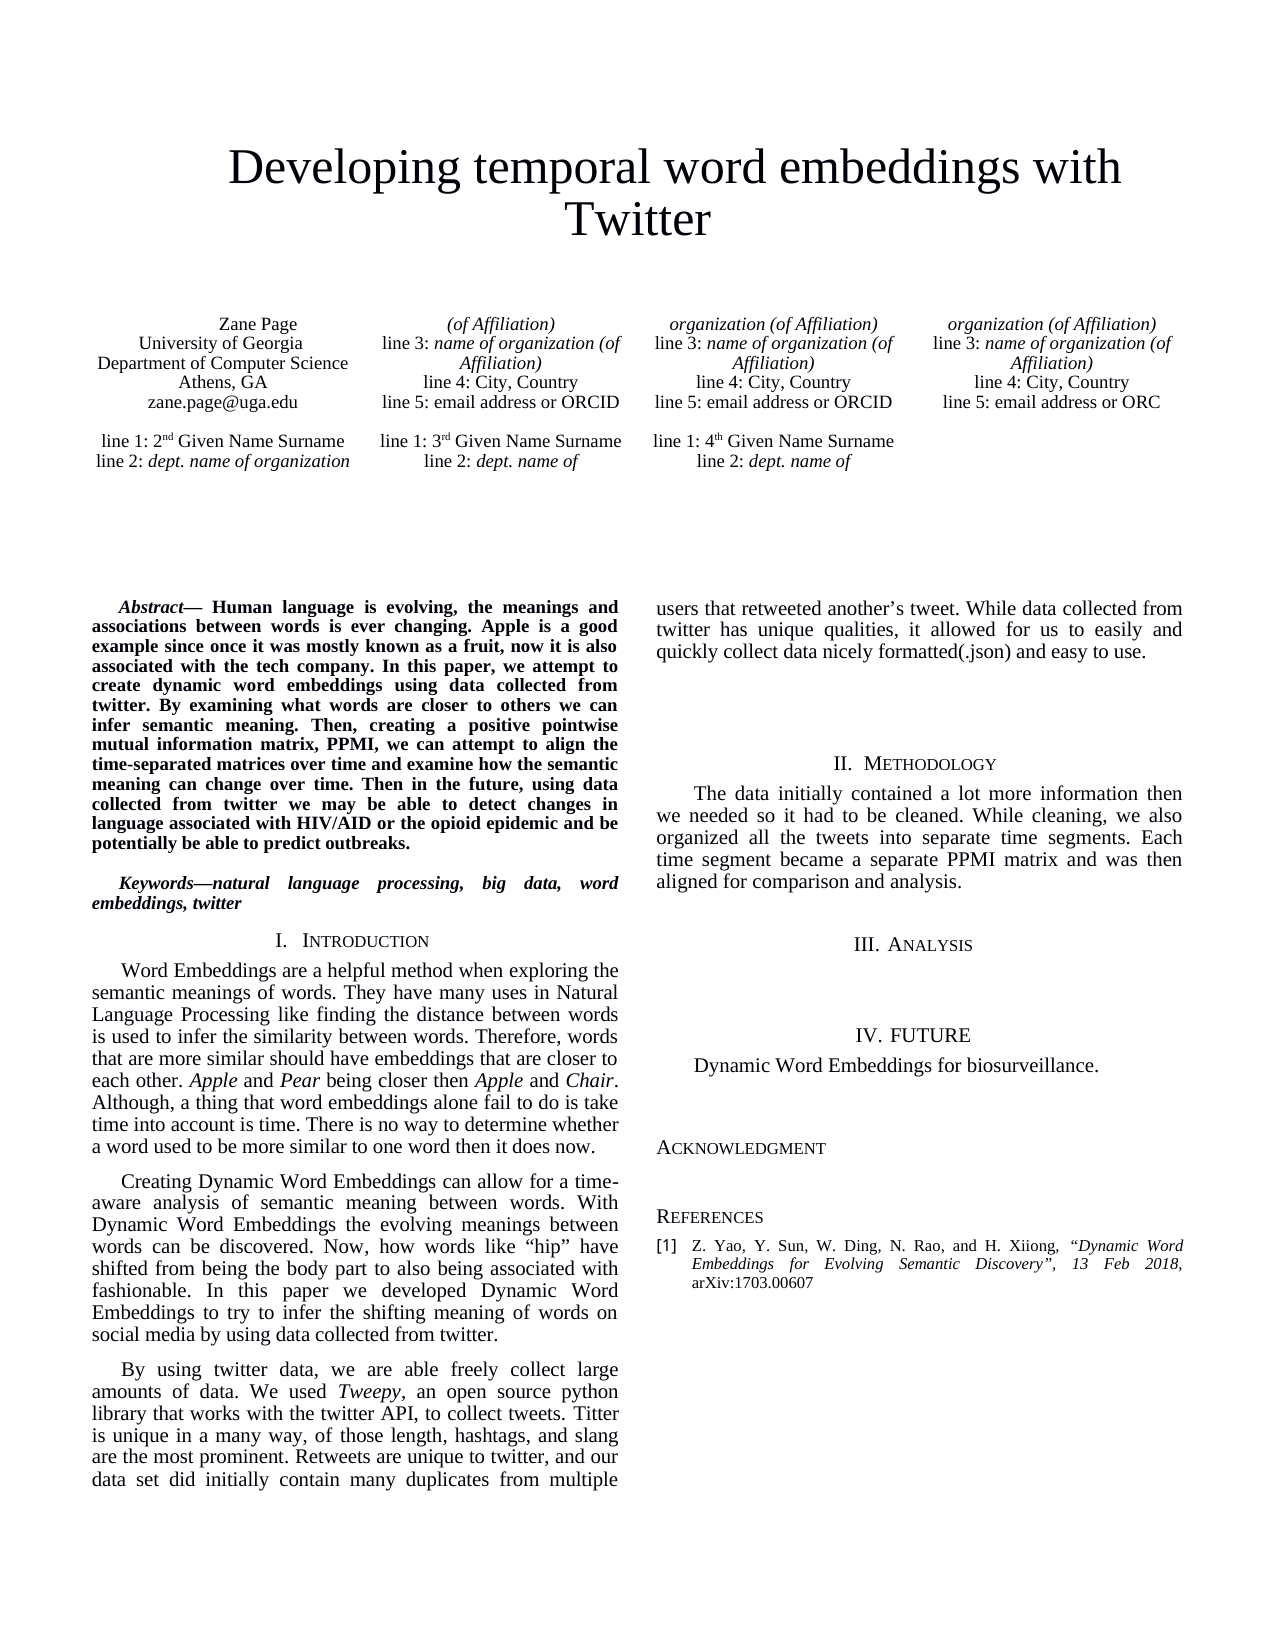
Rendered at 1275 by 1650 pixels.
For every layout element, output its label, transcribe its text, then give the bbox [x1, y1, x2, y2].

text Zane Page University of Georgia Department of Computer Science Athens, GA zane.page@uga.edu line 1: 2nd Given Name Surname line 2: dept. name of organization (of Affiliation) line 3: name of organization (of Affiliation) line 4: City, Country line 5: email address or ORCID line 1: 3rd Given Name Surname line 2: dept. name of organization (of Affiliation) line 3: name of organization (of Affiliation) line 4: City, Country line 5: email address or ORCID line 1: 4th Given Name Surname line 2: dept. name of organization (of Affiliation) line 3: name of organization (of Affiliation) line 4: City, Country line 5: email address or ORC [647, 314, 899, 472]
text Zane Page University of Georgia Department of Computer Science Athens, GA zane.page@uga.edu line 1: 2nd Given Name Surname line 2: dept. name of organization (of Affiliation) line 3: name of organization (of Affiliation) line 4: City, Country line 5: email address or ORCID line 1: 3rd Given Name Surname line 2: dept. name of organization (of Affiliation) line 3: name of organization (of Affiliation) line 4: City, Country line 5: email address or ORCID line 1: 4th Given Name Surname line 2: dept. name of organization (of Affiliation) line 3: name of organization (of Affiliation) line 4: City, Country line 5: email address or ORC [375, 314, 627, 472]
text By using twitter data, we are able freely collect large amounts of data. We used Tweepy, an open source python library that works with the twitter API, to collect tweets. Titter is unique in a many way, of those length, hashtags, and slang are the most prominent. Retweets are unique to twitter, and our data set did initially contain many duplicates from multiple users that retweeted another’s tweet. While data collected from twitter has unique qualities, it allowed for us to easily and quickly collect data nicely formatted(.json) and easy to use. [656, 597, 1183, 663]
text Dynamic Word Embeddings for biosurveillance. [656, 1055, 1183, 1077]
subtitle Methodology [656, 753, 1183, 775]
text Zane Page University of Georgia Department of Computer Science Athens, GA zane.page@uga.edu line 1: 2nd Given Name Surname line 2: dept. name of organization (of Affiliation) line 3: name of organization (of Affiliation) line 4: City, Country line 5: email address or ORCID line 1: 3rd Given Name Surname line 2: dept. name of organization (of Affiliation) line 3: name of organization (of Affiliation) line 4: City, Country line 5: email address or ORCID line 1: 4th Given Name Surname line 2: dept. name of organization (of Affiliation) line 3: name of organization (of Affiliation) line 4: City, Country line 5: email address or ORC [92, 314, 354, 472]
subtitle Introduction [92, 930, 619, 952]
text Keywords—natural language processing, big data, word embeddings, twitter [92, 874, 619, 913]
subtitle FUTURE [637, 1024, 1183, 1046]
subtitle Analysis [656, 934, 1183, 956]
text The data initially contained a lot more information then we needed so it had to be cleaned. While cleaning, we also organized all the tweets into separate time segments. Each time segment became a separate PPMI matrix and was then aligned for comparison and analysis. [656, 783, 1183, 893]
text Creating Dynamic Word Embeddings can allow for a time-aware analysis of semantic meaning between words. With Dynamic Word Embeddings the evolving meanings between words can be discovered. Now, how words like “hip” have shifted from being the body part to also being associated with fashionable. In this paper we developed Dynamic Word Embeddings to try to infer the shifting meaning of words on social media by using data collected from twitter. [92, 1171, 619, 1346]
list Z. Yao, Y. Sun, W. Ding, N. Rao, and H. Xiiong, “Dynamic Word Embeddings for Evolving Semantic Discovery”, 13 Feb 2018, arXiv:1703.00607 [656, 1236, 1183, 1292]
text Word Embeddings are a helpful method when exploring the semantic meanings of words. They have many uses in Natural Language Processing like finding the distance between words is used to infer the similarity between words. Therefore, words that are more similar should have embeddings that are closer to each other. Apple and Pear being closer then Apple and Chair. Although, a thing that word embeddings alone fail to do is take time into account is time. There is no way to determine whether a word used to be more similar to one word then it does now. [92, 960, 619, 1158]
text Abstract— Human language is evolving, the meanings and associations between words is ever changing. Apple is a good example since once it was mostly known as a fruit, now it is also associated with the tech company. In this paper, we attempt to create dynamic word embeddings using data collected from twitter. By examining what words are closer to others we can infer semantic meaning. Then, creating a positive pointwise mutual information matrix, PPMI, we can attempt to align the time-separated matrices over time and examine how the semantic meaning can change over time. Then in the future, using data collected from twitter we may be able to detect changes in language associated with HIV/AID or the opioid epidemic and be potentially be able to predict outbreaks. [92, 597, 619, 853]
subtitle References [656, 1206, 1183, 1228]
title Developing temporal word embeddings with Twitter [92, 142, 1183, 246]
text By using twitter data, we are able freely collect large amounts of data. We used Tweepy, an open source python library that works with the twitter API, to collect tweets. Titter is unique in a many way, of those length, hashtags, and slang are the most prominent. Retweets are unique to twitter, and our data set did initially contain many duplicates from multiple users that retweeted another’s tweet. While data collected from twitter has unique qualities, it allowed for us to easily and quickly collect data nicely formatted(.json) and easy to use. [92, 1359, 619, 1491]
subtitle Acknowledgment [656, 1137, 1183, 1159]
